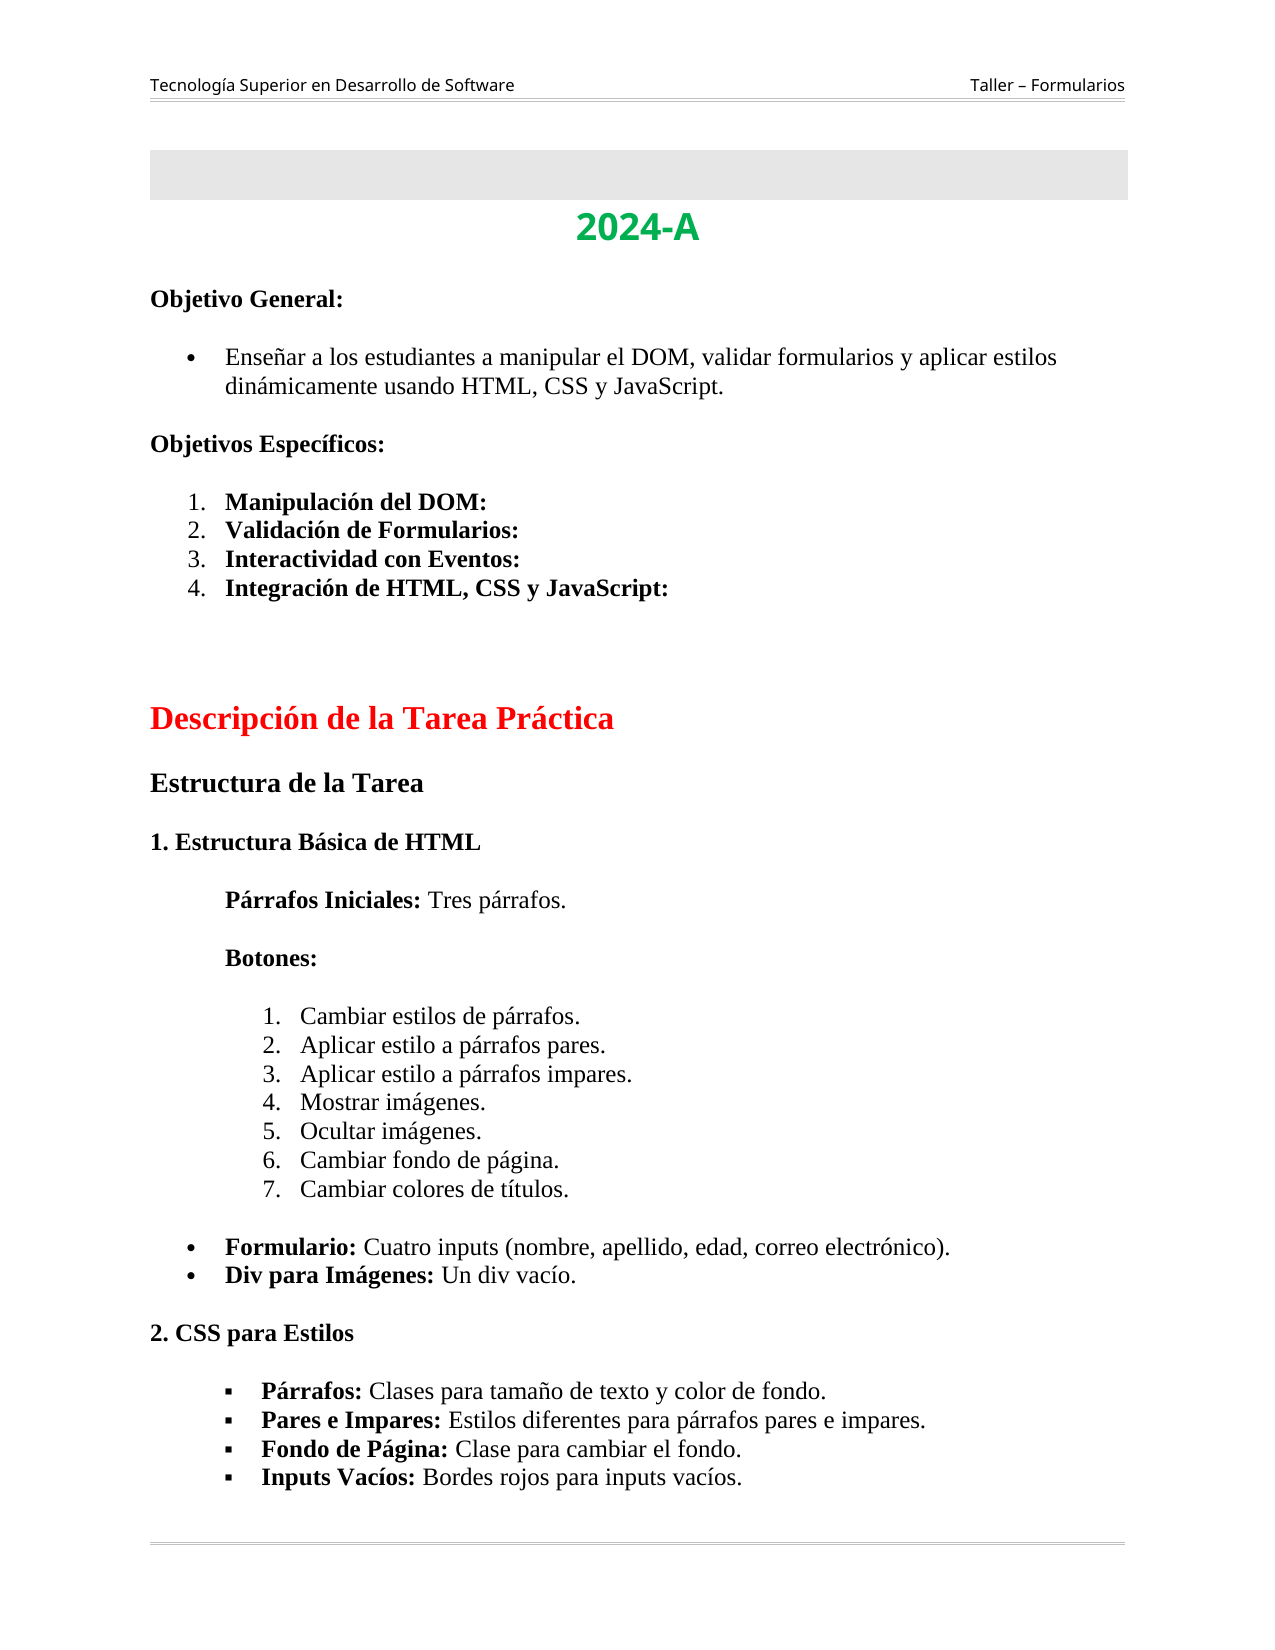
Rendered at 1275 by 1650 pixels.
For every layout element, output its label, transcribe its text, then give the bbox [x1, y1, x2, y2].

list Mostrar imágenes. [262, 1087, 1125, 1116]
text 2. CSS para Estilos [150, 1318, 1125, 1347]
text 2024-A [150, 200, 1125, 251]
list Validación de Formularios: [187, 516, 1125, 544]
text Estructura de la Tarea [150, 766, 1125, 798]
text Descripción de la Tarea Práctica [150, 698, 1125, 737]
list Integración de HTML, CSS y JavaScript: [187, 573, 1125, 602]
text 1. Estructura Básica de HTML [150, 827, 1125, 856]
list Manipulación del DOM: [187, 487, 1125, 516]
list Ocultar imágenes. [262, 1116, 1125, 1145]
text Párrafos Iniciales: Tres párrafos. [225, 885, 1125, 914]
list Aplicar estilo a párrafos pares. [262, 1030, 1125, 1059]
list Fondo de Página: Clase para cambiar el fondo. [224, 1434, 1125, 1462]
list Cambiar colores de títulos. [262, 1174, 1125, 1202]
list Formulario: Cuatro inputs (nombre, apellido, edad, correo electrónico). [187, 1232, 1125, 1260]
list Aplicar estilo a párrafos impares. [262, 1059, 1125, 1087]
text Objetivos Específicos: [150, 429, 1125, 458]
table_cell [150, 150, 1128, 200]
text Objetivo General: [150, 284, 1125, 313]
list Cambiar fondo de página. [262, 1145, 1125, 1174]
list Pares e Impares: Estilos diferentes para párrafos pares e impares. [224, 1405, 1125, 1434]
list Enseñar a los estudiantes a manipular el DOM, validar formularios y aplicar estilos dinámicamente usando HTML, CSS y JavaScript. [187, 342, 1125, 400]
list Cambiar estilos de párrafos. [262, 1001, 1125, 1030]
text Botones: [225, 943, 1125, 972]
list Interactividad con Eventos: [187, 544, 1125, 573]
list Párrafos: Clases para tamaño de texto y color de fondo. [224, 1376, 1125, 1405]
list Div para Imágenes: Un div vacío. [187, 1260, 1125, 1289]
list Inputs Vacíos: Bordes rojos para inputs vacíos. [224, 1462, 1125, 1491]
